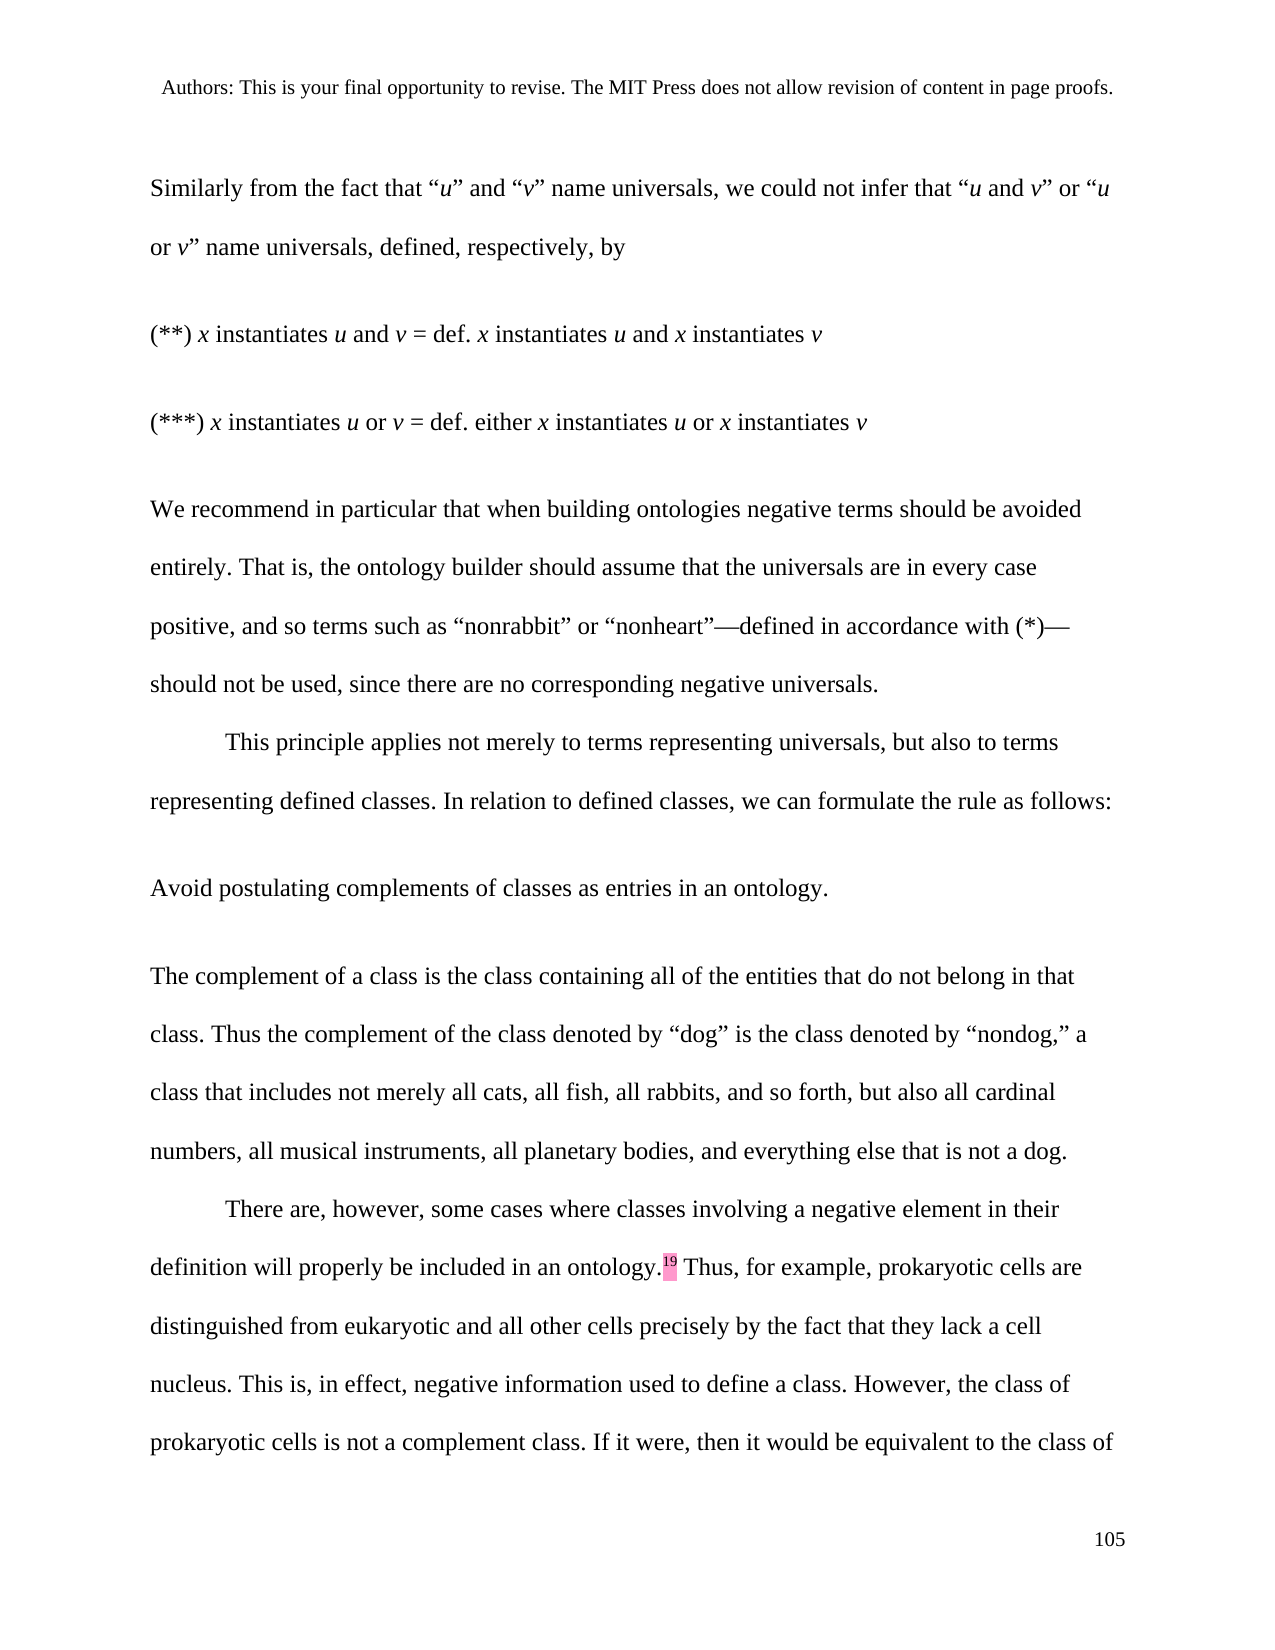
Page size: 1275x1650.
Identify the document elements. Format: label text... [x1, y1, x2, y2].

text Similarly from the fact that “u” and “v” name universals, we could not infer that “u and v” or “u or v” name universals, defined, respectively, by [150, 150, 1125, 267]
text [150, 1171, 1125, 1462]
text This principle applies not merely to terms representing universals, but also to terms representing defined classes. In relation to defined classes, we can formulate the rule as follows: [150, 704, 1125, 821]
text (***) x instantiates u or v = def. either x instantiates u or x instantiates v [150, 383, 1125, 442]
text We recommend in particular that when building ontologies negative terms should be avoided entirely. That is, the ontology builder should assume that the universals are in every case positive, and so terms such as “nonrabbit” or “nonheart”—defined in accordance with (*)—should not be used, since there are no corresponding negative universals. [150, 471, 1125, 704]
text (**) x instantiates u and v = def. x instantiates u and x instantiates v [150, 296, 1125, 354]
text Avoid postulating complements of classes as entries in an ontology. [150, 850, 1125, 908]
text The complement of a class is the class containing all of the entities that do not belong in that class. Thus the complement of the class denoted by “dog” is the class denoted by “nondog,” a class that includes not merely all cats, all fish, all rabbits, and so forth, but also all cardinal numbers, all musical instruments, all planetary bodies, and everything else that is not a dog. [150, 937, 1125, 1171]
